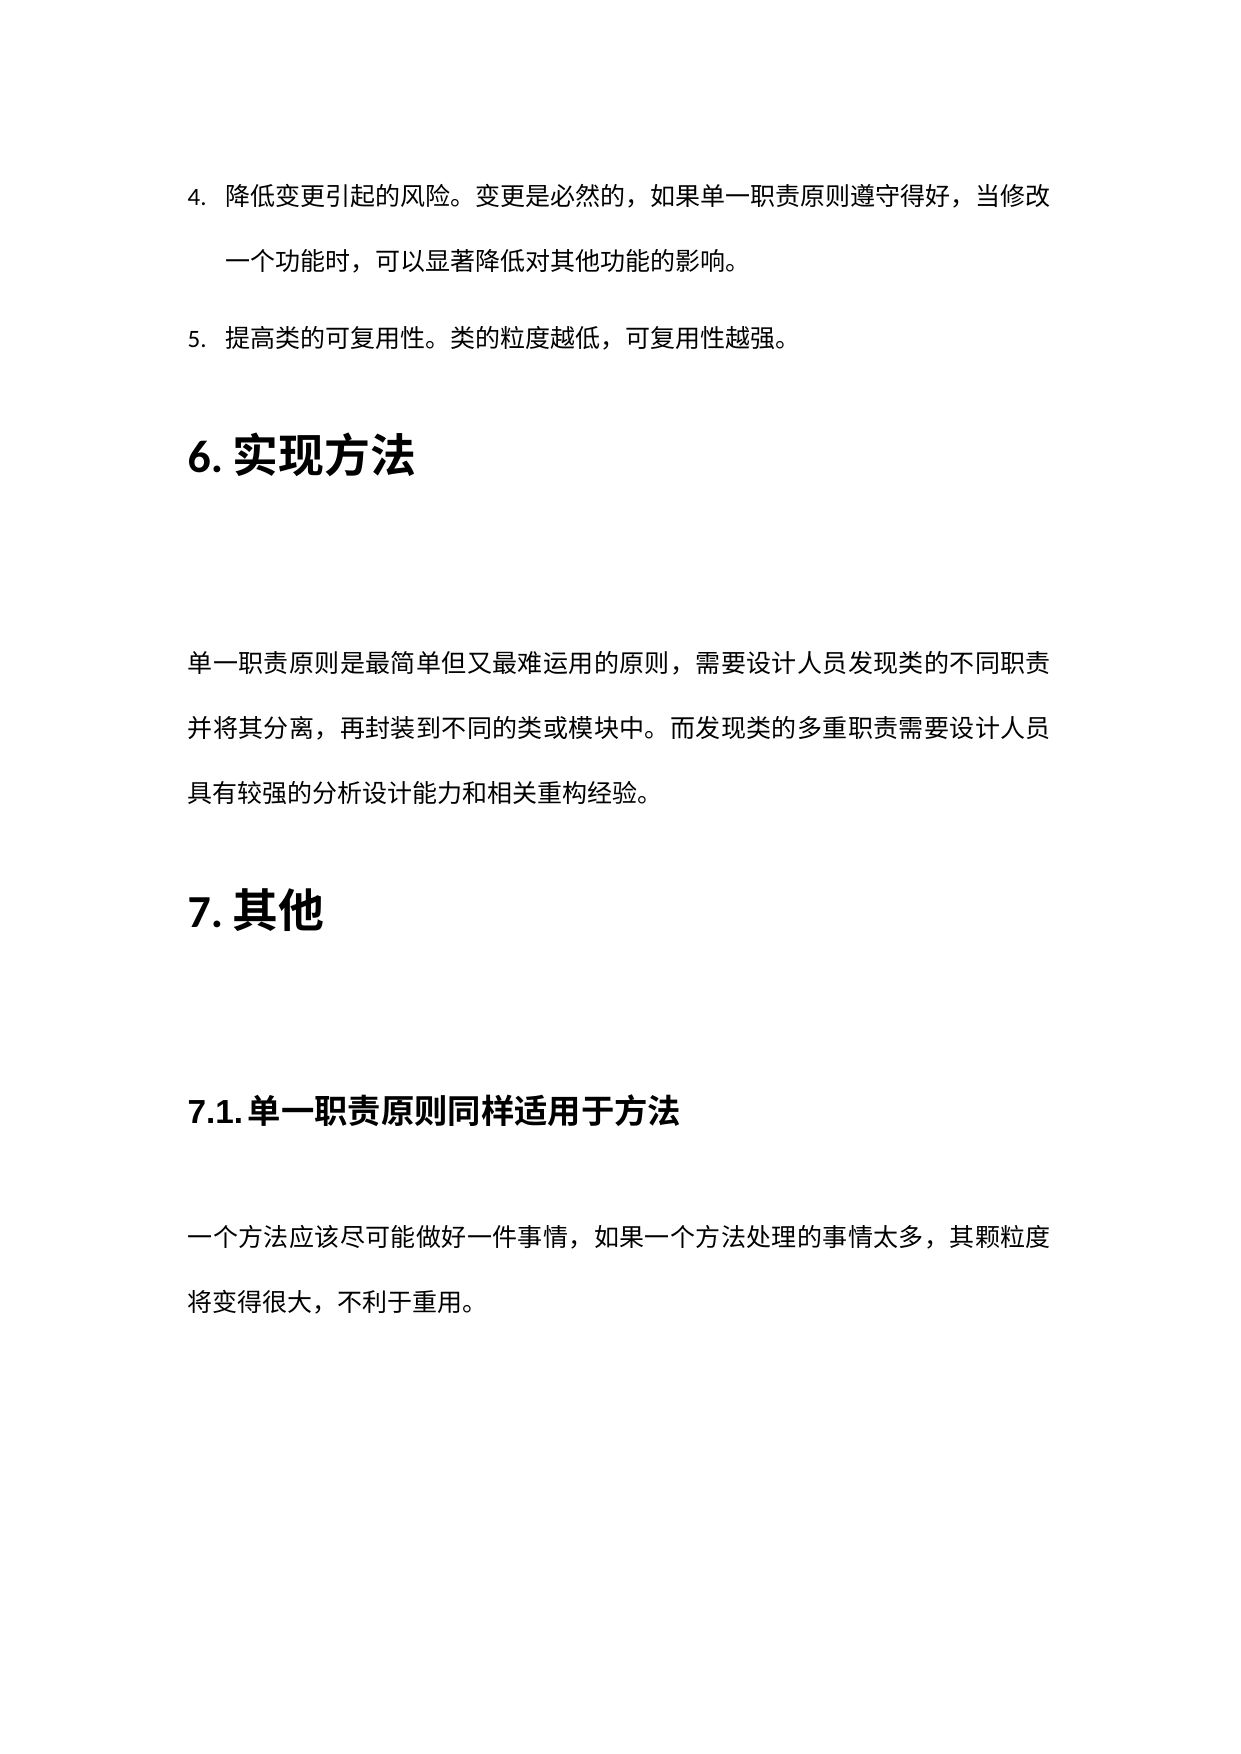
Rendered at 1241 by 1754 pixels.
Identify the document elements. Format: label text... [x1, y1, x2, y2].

subtitle 实现方法 [187, 404, 1053, 502]
subtitle 其他 [187, 859, 1053, 957]
list 降低变更引起的风险。变更是必然的，如果单一职责原则遵守得好，当修改一个功能时，可以显著降低对其他功能的影响。 [187, 162, 1053, 292]
list 提高类的可复用性。类的粒度越低，可复用性越强。 [187, 304, 1053, 369]
subtitle 单一职责原则同样适用于方法 [187, 1084, 1053, 1149]
text 单一职责原则是最简单但又最难运用的原则，需要设计人员发现类的不同职责并将其分离，再封装到不同的类或模块中。而发现类的多重职责需要设计人员具有较强的分析设计能力和相关重构经验。 [187, 629, 1053, 824]
text 一个方法应该尽可能做好一件事情，如果一个方法处理的事情太多，其颗粒度将变得很大，不利于重用。 [187, 1211, 1053, 1341]
